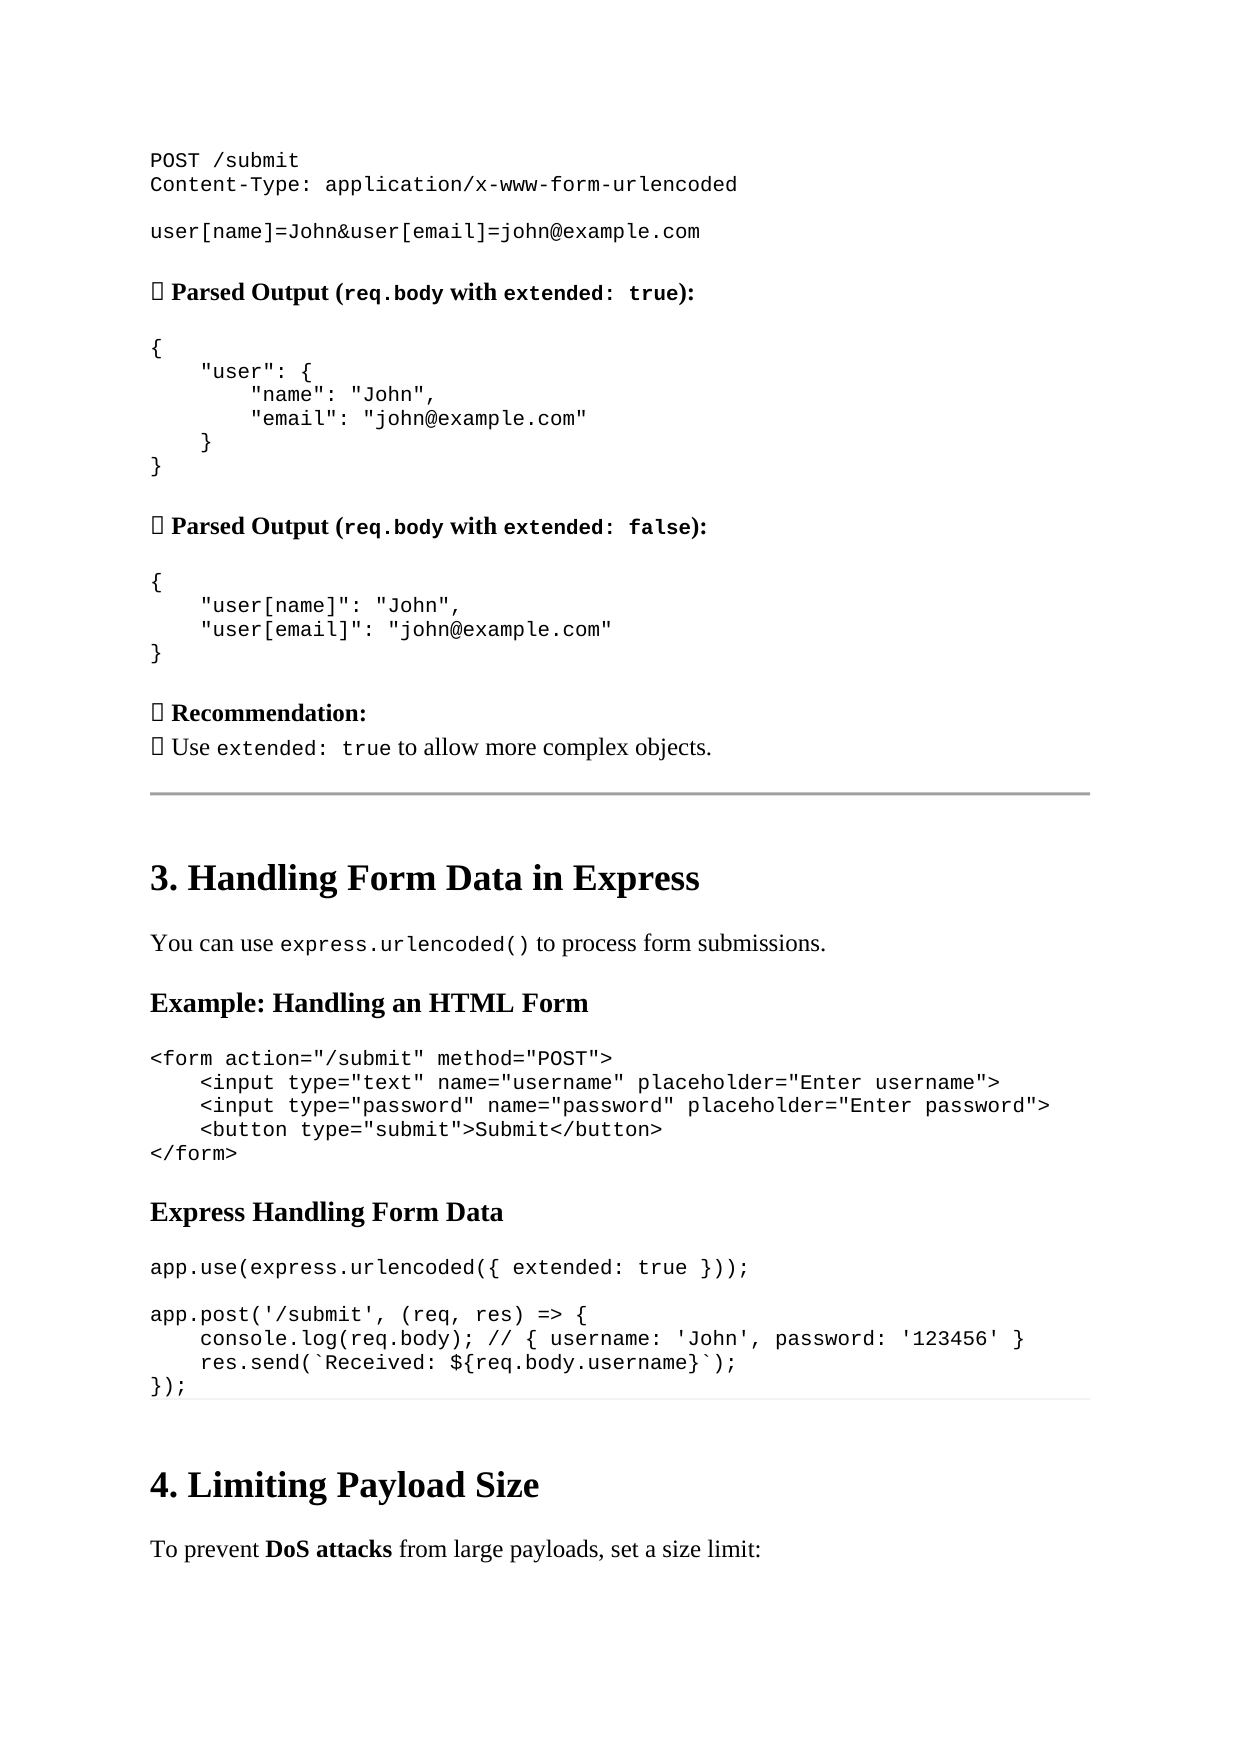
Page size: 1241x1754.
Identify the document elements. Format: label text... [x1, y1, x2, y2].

text { [150, 571, 1090, 595]
text Content-Type: application/x-www-form-urlencoded [150, 174, 1090, 197]
text "user[name]": "John", [150, 595, 1090, 618]
text <input type="password" name="password" placeholder="Enter password"> [150, 1095, 1090, 1119]
text } [150, 432, 1090, 455]
text <input type="text" name="username" placeholder="Enter username"> [150, 1072, 1090, 1095]
text Express Handling Form Data [150, 1196, 1090, 1228]
text { [150, 337, 1090, 361]
text app.post('/submit', (req, res) => { [150, 1304, 1090, 1328]
text } [150, 455, 1090, 479]
text POST /submit [150, 150, 1090, 174]
text 💡 Recommendation: ✅ Use extended: true to allow more complex objects. [150, 695, 1090, 763]
text console.log(req.body); // { username: 'John', password: '123456' } [150, 1328, 1090, 1352]
text user[name]=John&user[email]=john@example.com [150, 221, 1090, 244]
text } [150, 642, 1090, 666]
text }); [150, 1375, 1090, 1398]
text 📌 Parsed Output (req.body with extended: false): [150, 508, 1090, 542]
text </form> [150, 1143, 1090, 1166]
text Example: Handling an HTML Form [150, 987, 1090, 1019]
text <form action="/submit" method="POST"> [150, 1048, 1090, 1072]
text app.use(express.urlencoded({ extended: true })); [150, 1257, 1090, 1281]
text To prevent DoS attacks from large payloads, set a size limit: [150, 1534, 1090, 1563]
text You can use express.urlencoded() to process form submissions. [150, 928, 1090, 957]
text "user": { [150, 361, 1090, 384]
text <button type="submit">Submit</button> [150, 1119, 1090, 1143]
text res.send(`Received: ${req.body.username}`); [150, 1352, 1090, 1375]
text "name": "John", [150, 384, 1090, 408]
text 📌 Parsed Output (req.body with extended: true): [150, 274, 1090, 308]
text "email": "john@example.com" [150, 408, 1090, 432]
text "user[email]": "john@example.com" [150, 618, 1090, 642]
text 3. Handling Form Data in Express [150, 856, 1090, 899]
text 4. Limiting Payload Size [150, 1462, 1090, 1505]
